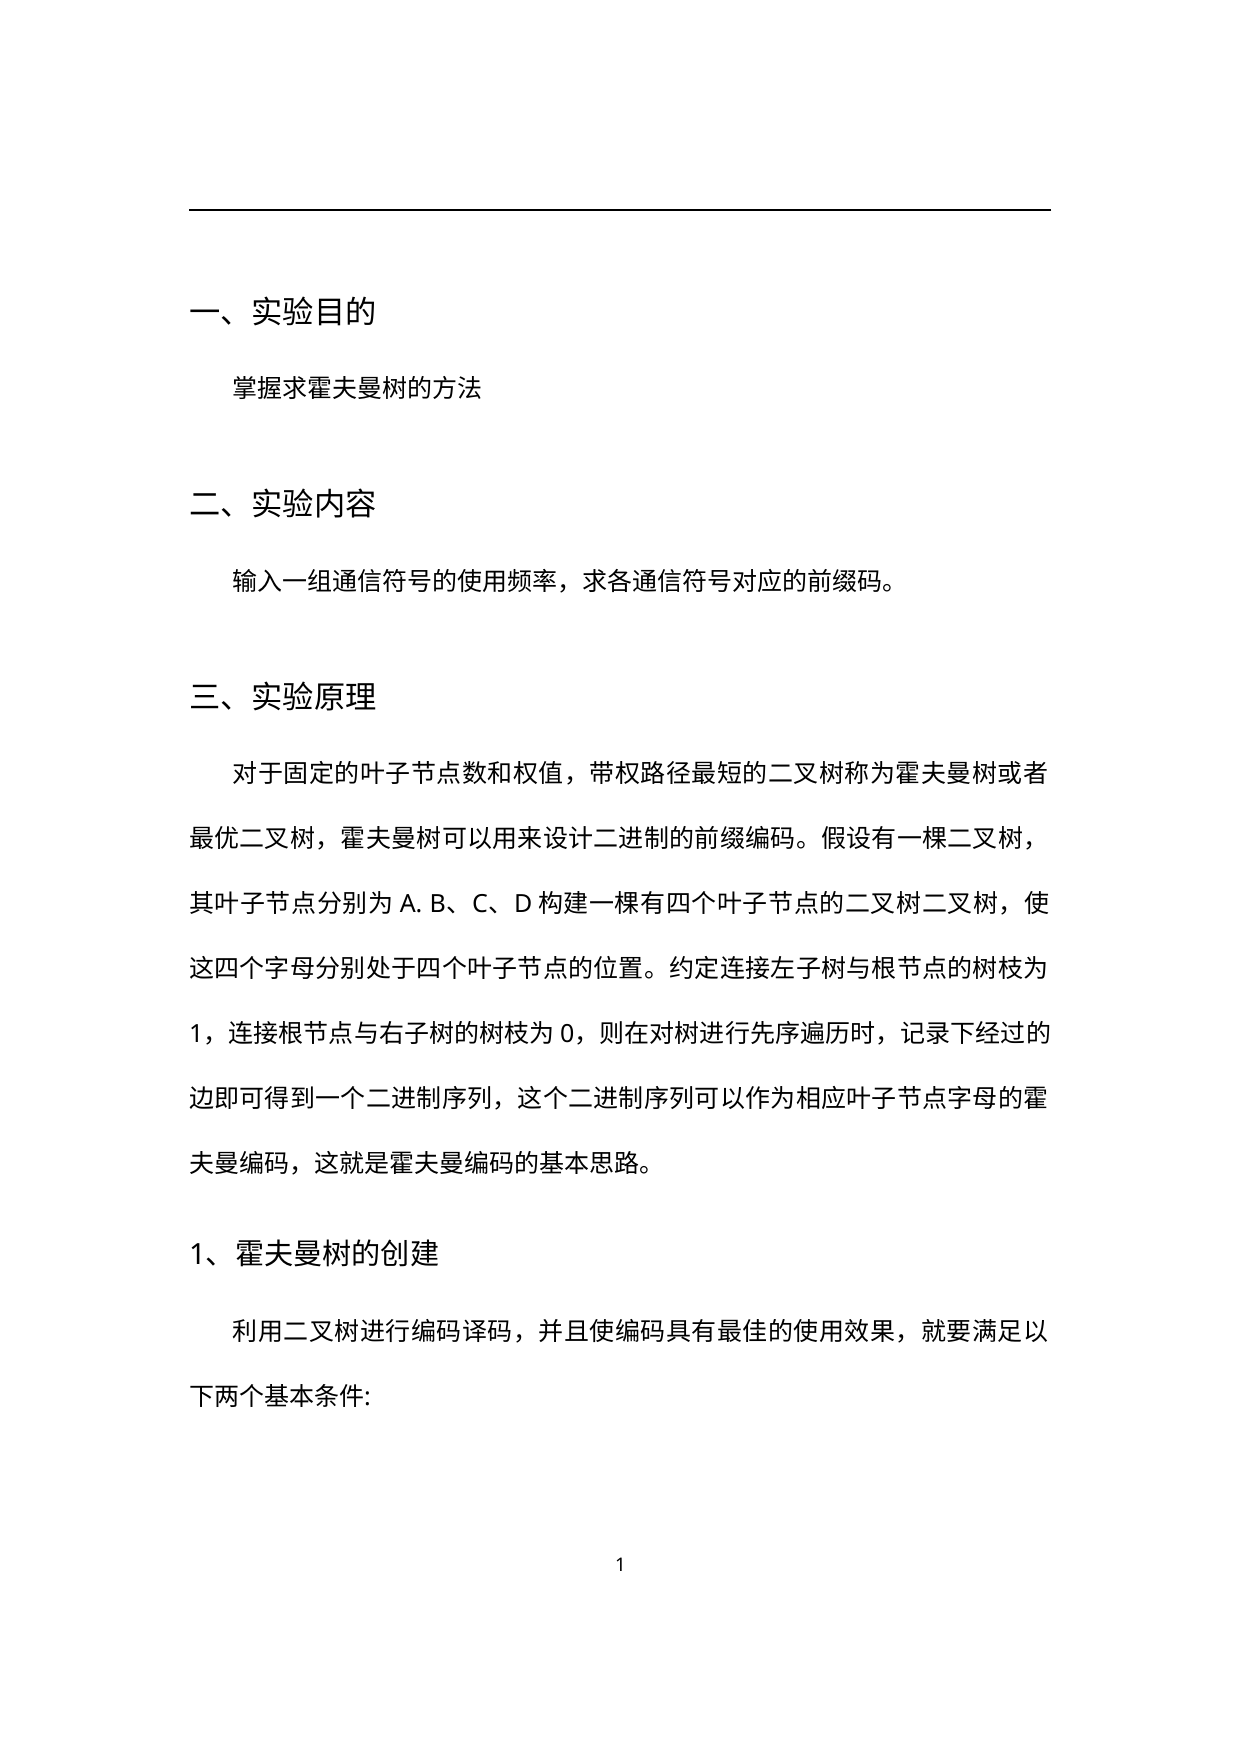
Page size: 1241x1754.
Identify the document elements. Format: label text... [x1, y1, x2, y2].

text 输入一组通信符号的使用频率，求各通信符号对应的前缀码。 [189, 547, 1051, 612]
subtitle 三、实验原理 [189, 662, 1051, 727]
subtitle 1、霍夫曼树的创建 [189, 1219, 1051, 1284]
text 对于固定的叶子节点数和权值，带权路径最短的二叉树称为霍夫曼树或者最优二叉树，霍夫曼树可以用来设计二进制的前缀编码。假设有一棵二叉树，其叶子节点分别为A. B、C、D构建一棵有四个叶子节点的二叉树二叉树，使这四个字母分别处于四个叶子节点的位置。约定连接左子树与根节点的树枝为1，连接根节点与右子树的树枝为0，则在对树进行先序遍历时，记录下经过的边即可得到一个二进制序列，这个二进制序列可以作为相应叶子节点字母的霍夫曼编码，这就是霍夫曼编码的基本思路。 [189, 739, 1051, 1194]
subtitle 二、实验内容 [189, 469, 1051, 534]
subtitle 一、实验目的 [189, 277, 1051, 342]
text 利用二叉树进行编码译码，并且使编码具有最佳的使用效果，就要满足以下两个基本条件: [189, 1297, 1051, 1427]
text 掌握求霍夫曼树的方法 [189, 354, 1051, 419]
